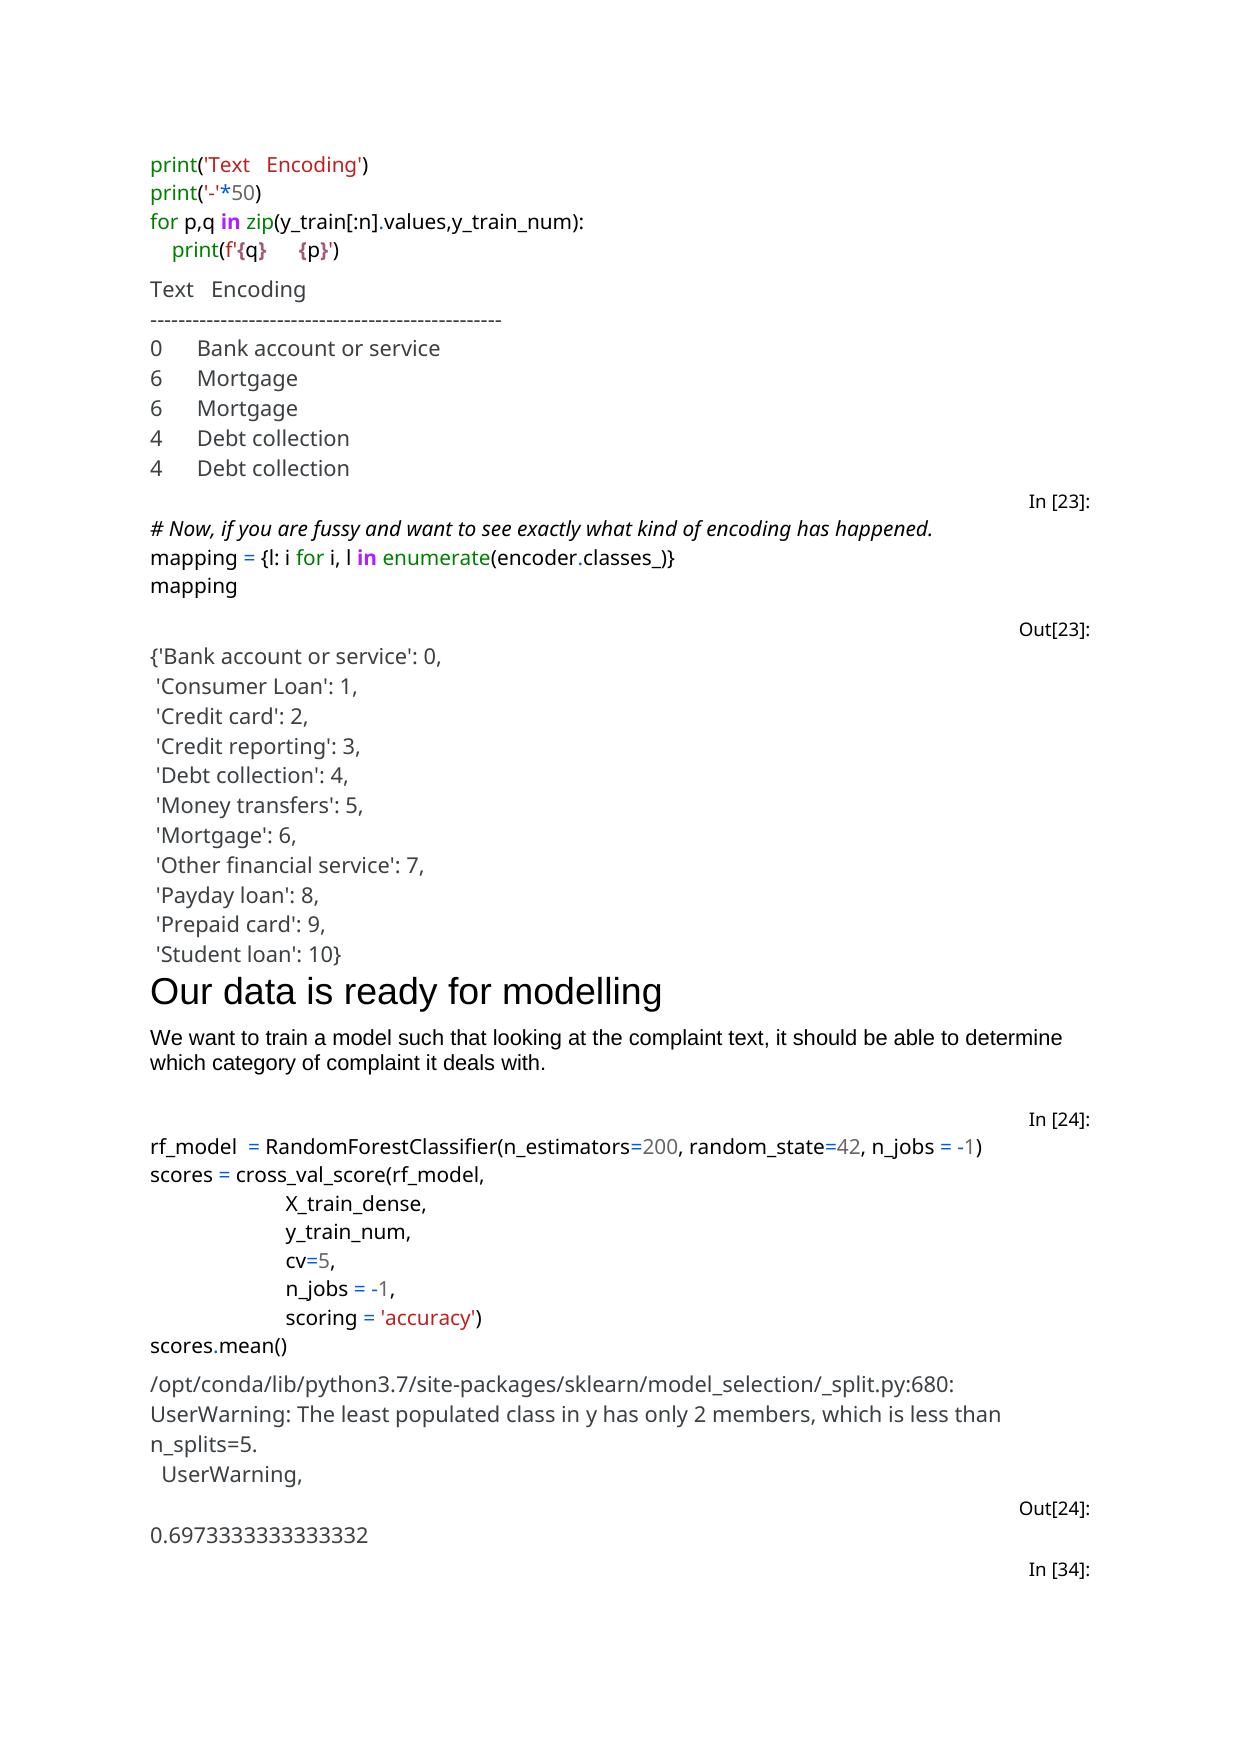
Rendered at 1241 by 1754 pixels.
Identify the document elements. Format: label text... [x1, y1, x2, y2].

text 'Debt collection': 4, [150, 761, 1090, 790]
text In [23]: [150, 482, 1090, 514]
text 'Money transfers': 5, [150, 790, 1090, 820]
text Out[23]: [150, 609, 1090, 641]
text rf_model = RandomForestClassifier(n_estimators=200, random_state=42, n_jobs = -1) [150, 1132, 1090, 1160]
text X_train_dense, [150, 1189, 1090, 1217]
text 'Prepaid card': 9, [150, 909, 1090, 939]
text 'Student loan': 10} [150, 939, 1090, 969]
text -------------------------------------------------- [150, 303, 1090, 333]
text y_train_num, [150, 1217, 1090, 1246]
text 6 Mortgage [150, 363, 1090, 393]
text # Now, if you are fussy and want to see exactly what kind of encoding has happened. [150, 514, 1090, 543]
text print('-'*50) [150, 178, 1090, 207]
text 0 Bank account or service [150, 333, 1090, 363]
text 'Other financial service': 7, [150, 850, 1090, 880]
text Text Encoding [150, 274, 1090, 303]
text mapping [150, 571, 1090, 599]
text 4 Debt collection [150, 452, 1090, 482]
text /opt/conda/lib/python3.7/site-packages/sklearn/model_selection/_split.py:680: UserWarning: The least populated class in y has only 2 members, which is less than n_splits=5. [150, 1369, 1090, 1459]
text 4 Debt collection [150, 423, 1090, 452]
text print(f'{q} {p}') [150, 235, 1090, 264]
text 'Mortgage': 6, [150, 820, 1090, 850]
text In [34]: [150, 1550, 1090, 1582]
text mapping = {l: i for i, l in enumerate(encoder.classes_)} [150, 543, 1090, 571]
text for p,q in zip(y_train[:n].values,y_train_num): [150, 207, 1090, 235]
text scores = cross_val_score(rf_model, [150, 1160, 1090, 1189]
text We want to train a model such that looking at the complaint text, it should be able to determine which category of complaint it deals with. [150, 1025, 1090, 1075]
text In [24]: [150, 1100, 1090, 1132]
text Our data is ready for modelling [150, 969, 1090, 1012]
text scores.mean() [150, 1331, 1090, 1359]
text 'Credit card': 2, [150, 701, 1090, 731]
text n_jobs = -1, [150, 1274, 1090, 1303]
text 'Credit reporting': 3, [150, 731, 1090, 761]
text 'Consumer Loan': 1, [150, 671, 1090, 701]
text 6 Mortgage [150, 393, 1090, 423]
text {'Bank account or service': 0, [150, 641, 1090, 671]
text cv=5, [150, 1246, 1090, 1274]
text UserWarning, [150, 1459, 1090, 1489]
text Out[24]: [150, 1489, 1090, 1521]
text 'Payday loan': 8, [150, 880, 1090, 909]
text 0.6973333333333332 [150, 1521, 1090, 1550]
text scoring = 'accuracy') [150, 1303, 1090, 1331]
text print('Text Encoding') [150, 150, 1090, 178]
